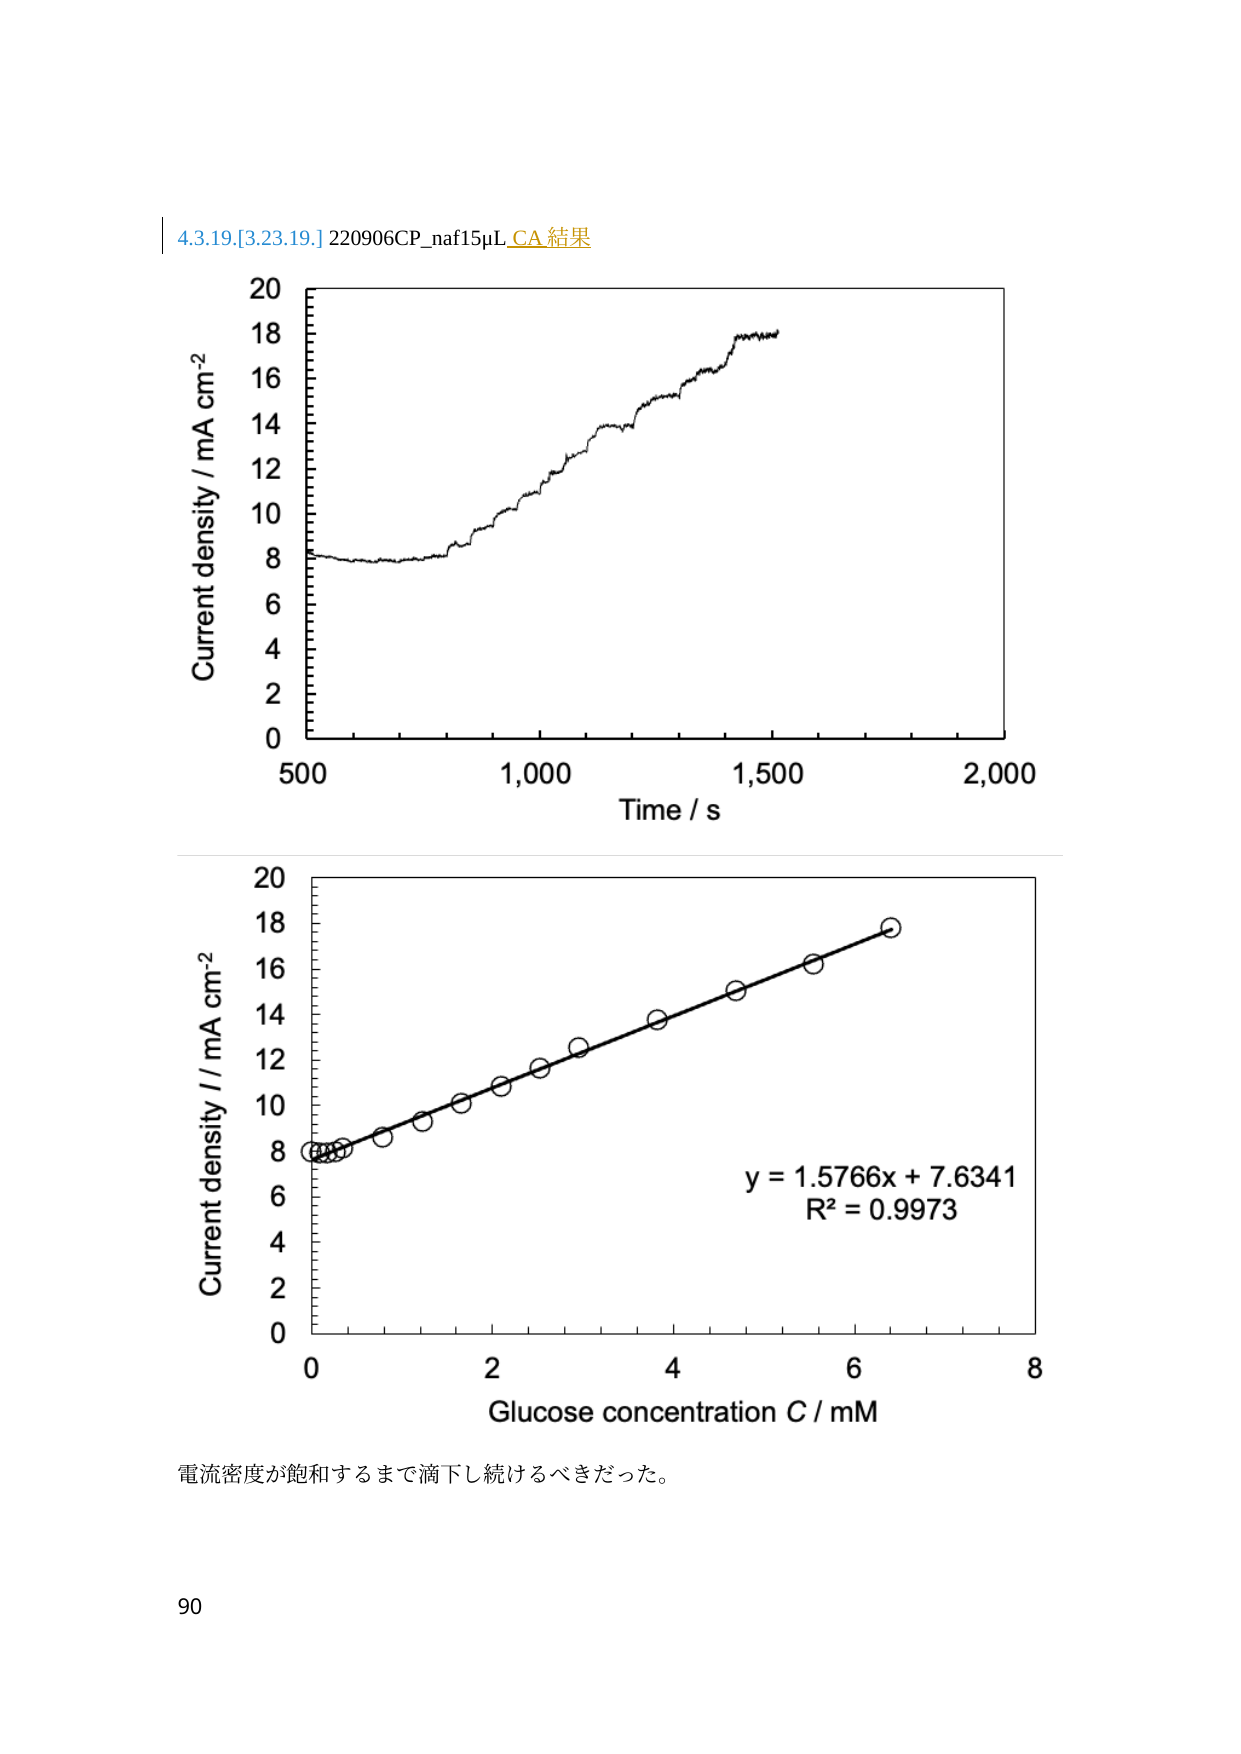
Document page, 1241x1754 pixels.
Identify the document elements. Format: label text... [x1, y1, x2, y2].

picture [177, 854, 1063, 1434]
text 電流密度が飽和するまで滴下し続けるべきだった。 [177, 1454, 1063, 1492]
list 220906CP_naf15μL [177, 217, 1063, 254]
picture [177, 254, 1063, 832]
